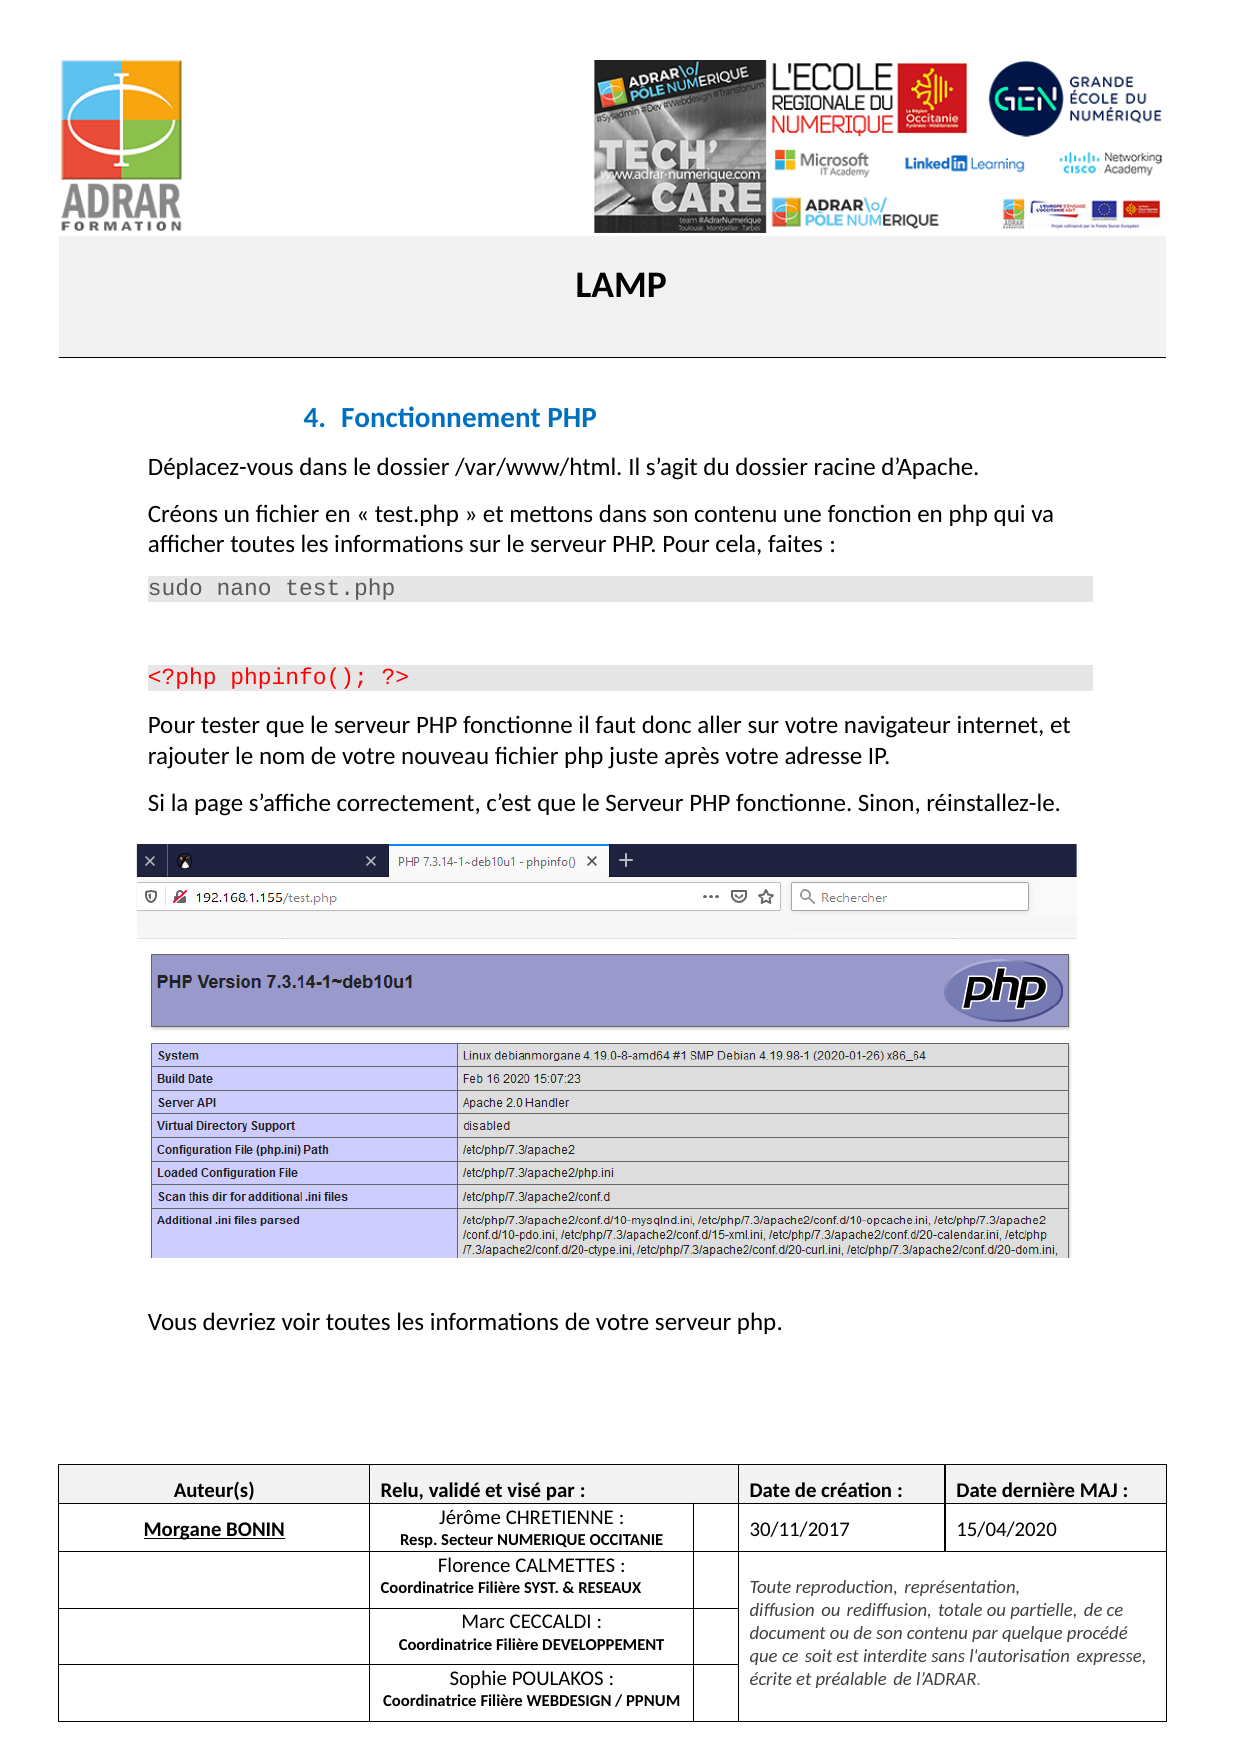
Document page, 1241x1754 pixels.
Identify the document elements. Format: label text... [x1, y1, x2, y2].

text <?php phpinfo(); ?> [148, 665, 1093, 691]
text sudo nano test.php [148, 576, 1093, 602]
text Déplacez-vous dans le dossier /var/www/html. Il s’agit du dossier racine d’Apache. [148, 451, 1093, 481]
picture [594, 60, 1166, 233]
picture [61, 58, 183, 233]
subtitle Fonctionnement PHP [303, 399, 1093, 434]
text Si la page s’affiche correctement, c’est que le Serveur PHP fonctionne. Sinon, réinstallez-le. [148, 787, 1093, 818]
text Pour tester que le serveur PHP fonctionne il faut donc aller sur votre navigateur internet, et rajouter le nom de votre nouveau fichier php juste après votre adresse IP. [148, 710, 1093, 771]
text Vous devriez voir toutes les informations de votre serveur php. [148, 834, 1093, 912]
text Créons un fichier en « test.php » et mettons dans son contenu une fonction en php qui va afficher toutes les informations sur le serveur PHP. Pour cela, faites : [148, 498, 1093, 559]
